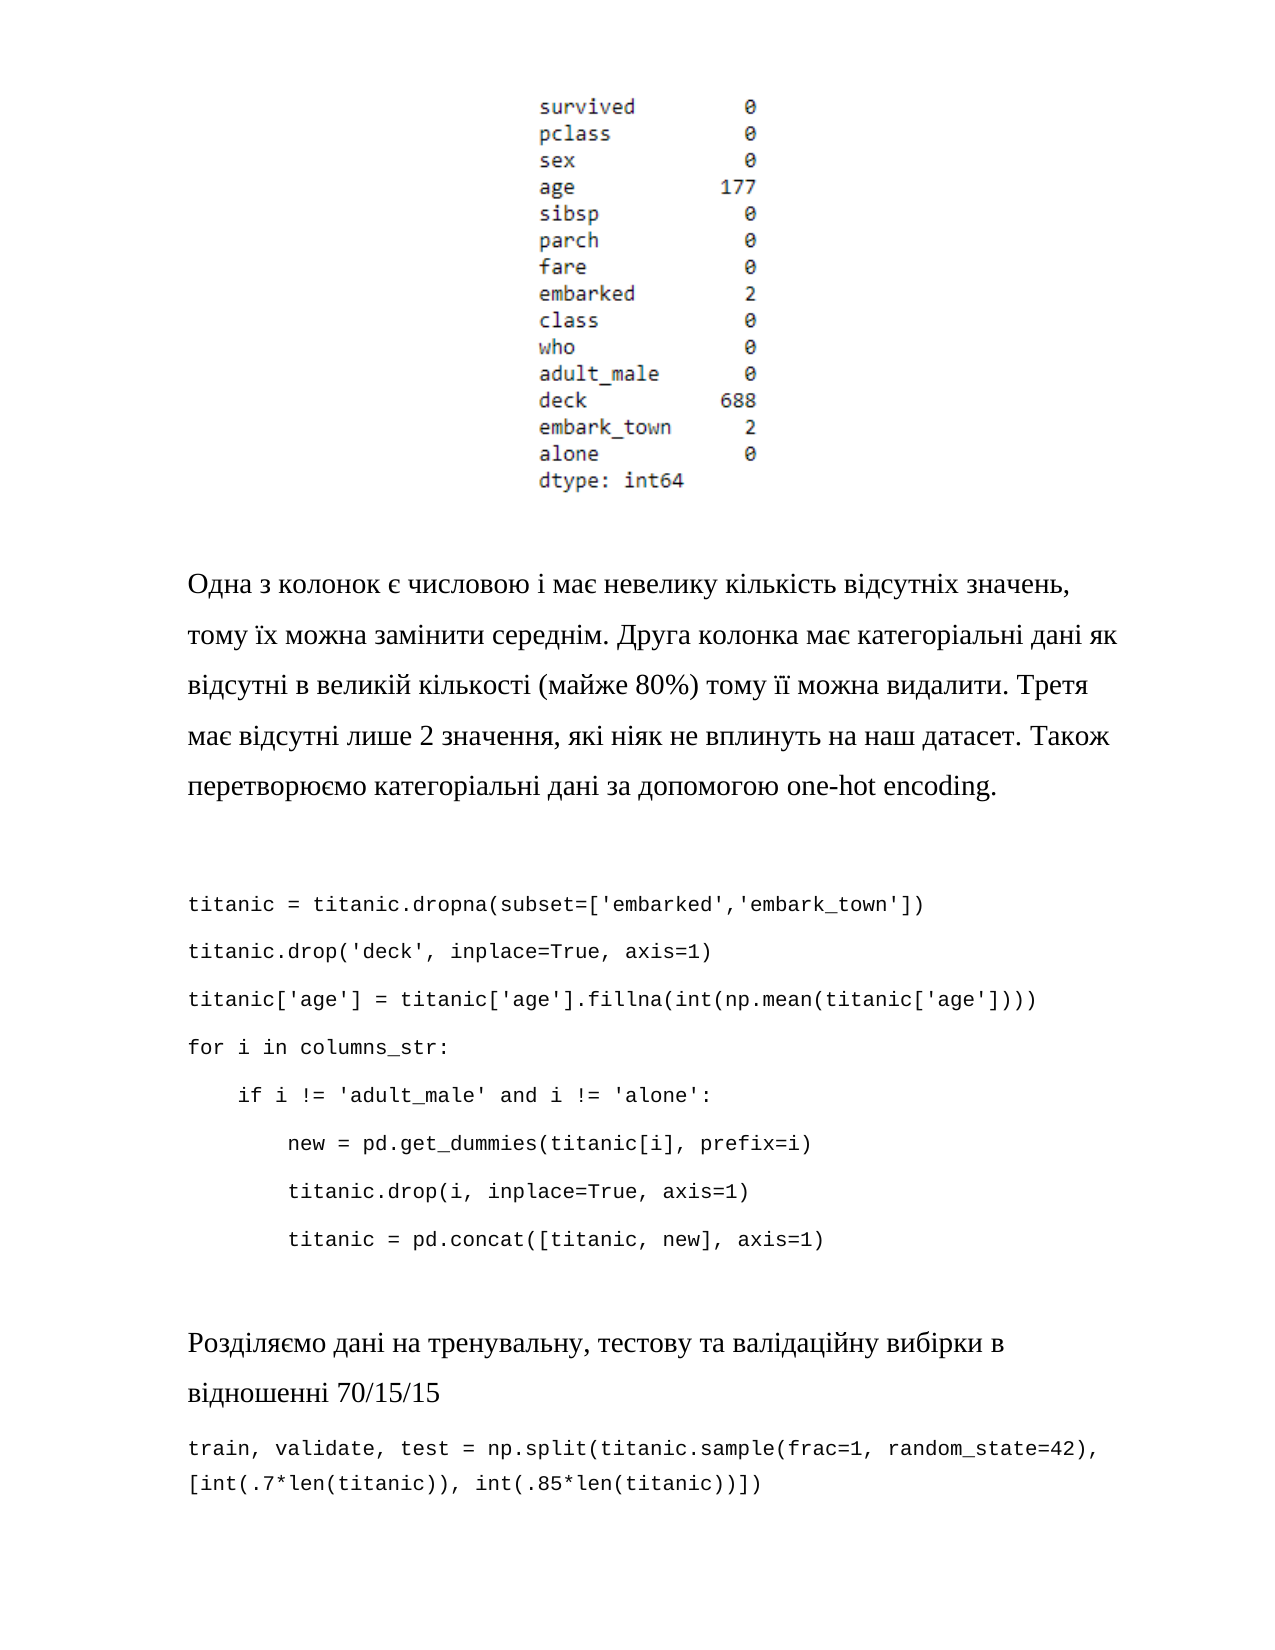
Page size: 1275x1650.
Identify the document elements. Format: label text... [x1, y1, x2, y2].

text titanic.drop(i, inplace=True, axis=1) [187, 1181, 1125, 1205]
text new = pd.get_dummies(titanic[i], prefix=i) [187, 1133, 1125, 1157]
text for i in columns_str: [187, 1037, 1125, 1061]
text if i != 'adult_male' and i != 'alone': [187, 1085, 1125, 1109]
text titanic = pd.concat([titanic, new], axis=1) [187, 1229, 1125, 1253]
text titanic.drop('deck', inplace=True, axis=1) [187, 941, 1125, 965]
picture [532, 90, 780, 494]
text Розділяємо дані на тренувальну, тестову та валідаційну вибірки в відношенні 70/15/15 [187, 1325, 1125, 1409]
text titanic = titanic.dropna(subset=['embarked','embark_town']) [187, 893, 1125, 917]
text titanic['age'] = titanic['age'].fillna(int(np.mean(titanic['age']))) [187, 989, 1125, 1013]
text Одна з колонок є числовою і має невелику кількість відсутніх значень, тому їх можна замінити середнім. Друга колонка має категоріальні дані як відсутні в великій кількості (майже 80%) тому її можна видалити. Третя має відсутні лише 2 значення, які ніяк не вплинуть на наш датасет. Також перетворюємо категоріальні дані за допомогою one-hot encoding. [187, 567, 1125, 801]
text train, validate, test = np.split(titanic.sample(frac=1, random_state=42), [int(.7*len(titanic)), int(.85*len(titanic))]) [187, 1438, 1125, 1497]
